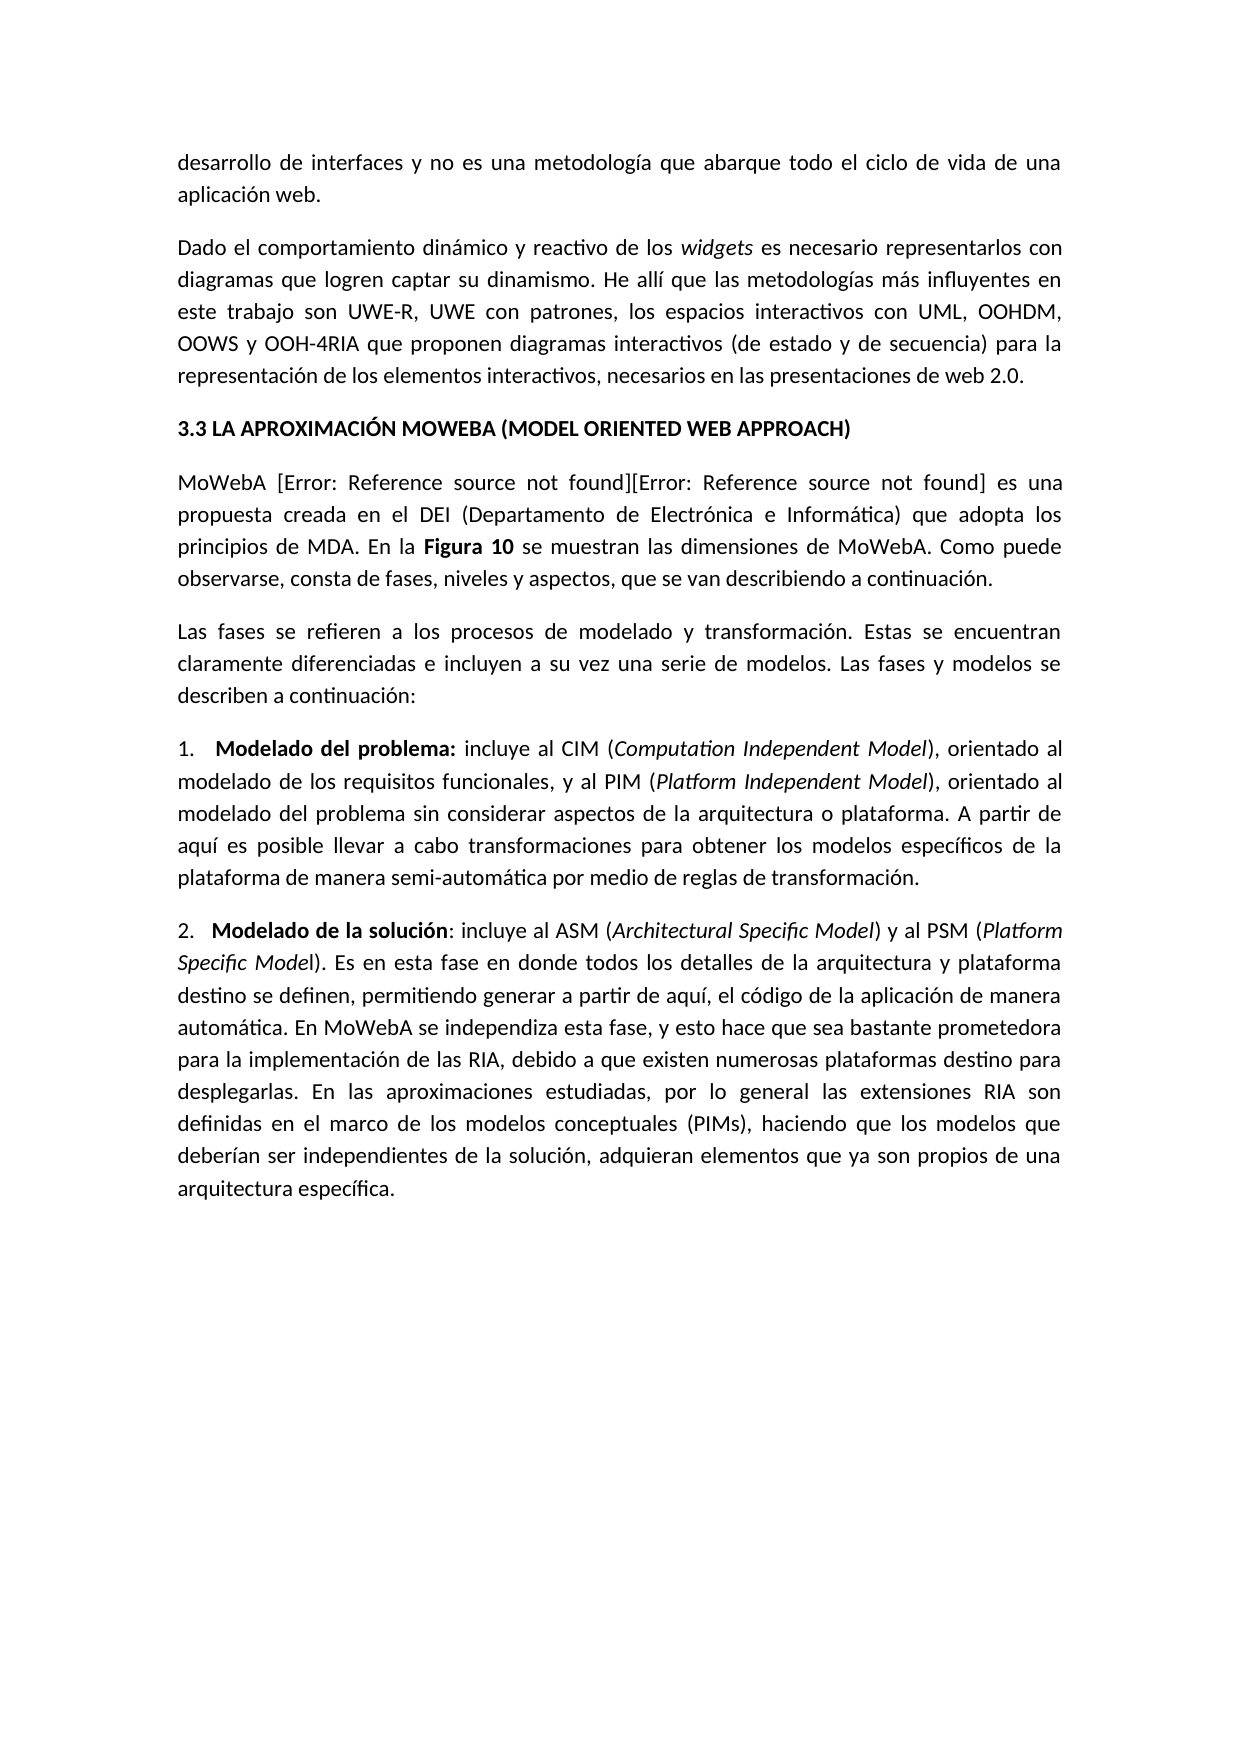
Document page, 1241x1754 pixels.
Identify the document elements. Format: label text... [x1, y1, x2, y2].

text Las fases se refieren a los procesos de modelado y transformación. Estas se encuentran claramente diferenciadas e incluyen a su vez una serie de modelos. Las fases y modelos se describen a continuación: [177, 617, 1063, 709]
text 1. Modelado del problema: incluye al CIM (Computation Independent Model), orientado al modelado de los requisitos funcionales, y al PIM (Platform Independent Model), orientado al modelado del problema sin considerar aspectos de la arquitectura o plataforma. A partir de aquí es posible llevar a cabo transformaciones para obtener los modelos específicos de la plataforma de manera semi-automática por medio de reglas de transformación. [177, 734, 1063, 891]
text 2. Modelado de la solución: incluye al ASM (Architectural Specific Model) y al PSM (Platform Specific Model). Es en esta fase en donde todos los detalles de la arquitectura y plataforma destino se definen, permitiendo generar a partir de aquí, el código de la aplicación de manera automática. En MoWebA se independiza esta fase, y esto hace que sea bastante prometedora para la implementación de las RIA, debido a que existen numerosas plataformas destino para desplegarlas. En las aproximaciones estudiadas, por lo general las extensiones RIA son definidas en el marco de los modelos conceptuales (PIMs), haciendo que los modelos que deberían ser independientes de la solución, adquieran elementos que ya son propios de una arquitectura específica. [177, 916, 1063, 1202]
text Dado el comportamiento dinámico y reactivo de los widgets es necesario representarlos con diagramas que logren captar su dinamismo. He allí que las metodologías más influyentes en este trabajo son UWE-R, UWE con patrones, los espacios interactivos con UML, OOHDM, OOWS y OOH-4RIA que proponen diagramas interactivos (de estado y de secuencia) para la representación de los elementos interactivos, necesarios en las presentaciones de web 2.0. [177, 233, 1063, 389]
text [177, 148, 1063, 208]
text 3.3 La Aproximación MoWebA (Model Oriented Web Approach) [177, 414, 1063, 443]
